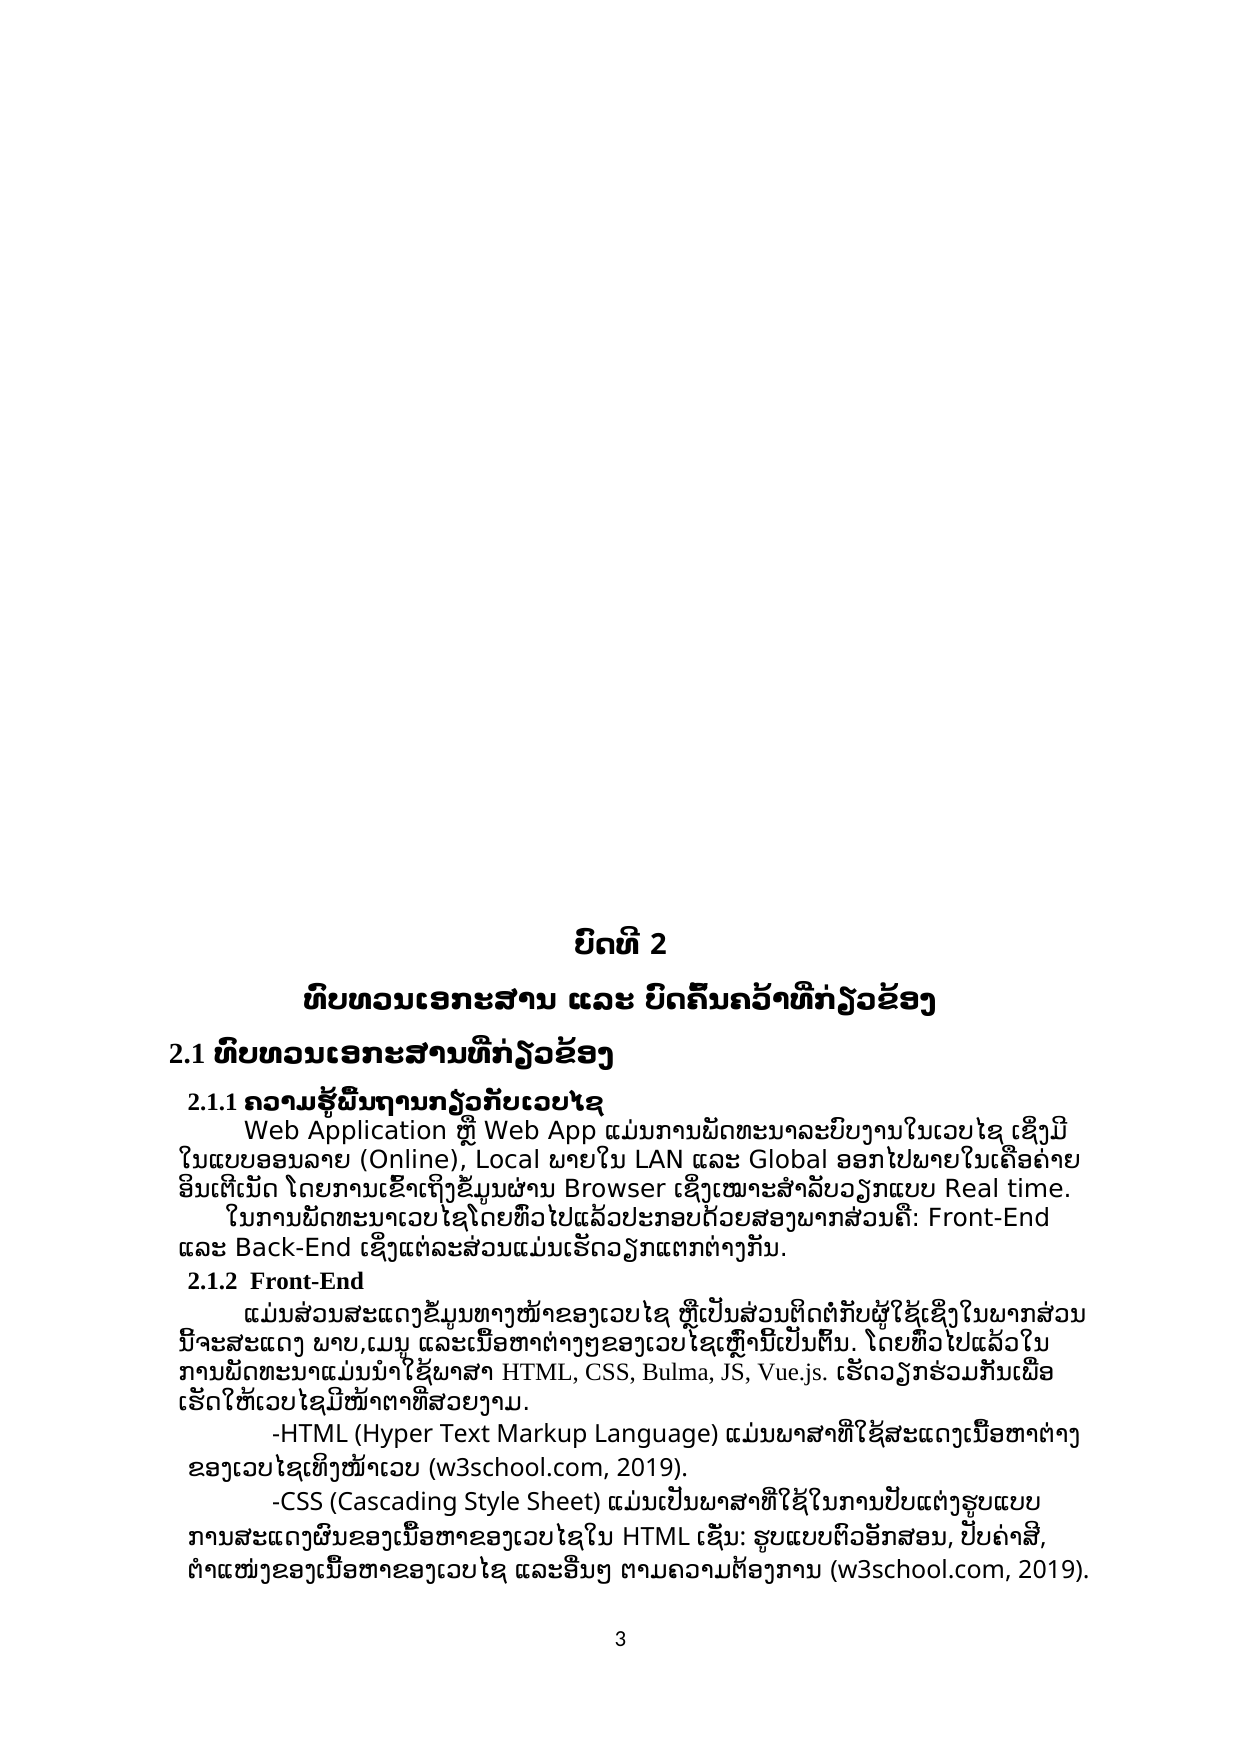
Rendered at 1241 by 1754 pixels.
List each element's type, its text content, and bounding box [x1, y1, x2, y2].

text ໃນການພັດທະນາເວບໄຊໂດຍທົ່ວໄປແລ້ວປະກອບດ້ວຍສອງພາກສ່ວນຄື: Front-End ແລະ Back-End ເຊິ່ງແຕ່ລະສ່ວນແມ່ນເຮັດວຽກແຕກຕ່າງກັນ. [178, 1204, 1090, 1262]
subtitle 2.1.2 Front-End [187, 1266, 1090, 1295]
list HTML (Hyper Text Markup Language) ແມ່ນພາສາທີ່ໃຊ້ສະແດງເນື້ອຫາຕ່າງຂອງເວບໄຊເທິງໜ້າເວບ (w3school.com, 2019). [187, 1416, 1090, 1484]
text ແມ່ນສ່ວນສະແດງຂໍ້ມູນທາງໜ້າຂອງເວບໄຊ ຫຼືເປັນສ່ວນຕິດຕໍ່ກັບຜູ້ໃຊ້ເຊິ່ງໃນພາກສ່ວນນີ້ຈະສະແດງ ພາບ,ເມນູ ແລະເນື້ອຫາຕ່າງໆຂອງເວບໄຊເຫຼົ່ານີ້ເປັນຕົ້ນ. ໂດຍທົ່ວໄປແລ້ວໃນການພັດທະນາແມ່ນນຳໃຊ້ພາສາ HTML, CSS, Bulma, JS, Vue.js. ເຮັດວຽກຮ່ວມກັນເພື່ອເຮັດໃຫ້ເວບໄຊມີໜ້າຕາທີ່ສວຍງາມ. [178, 1299, 1090, 1416]
subtitle 2.1.1 ຄວາມຮູ້ພື້ນຖານກຽ່ວກັບເວບໄຊ [187, 1087, 1090, 1116]
text Web Application ຫຼື Web App ແມ່ນການພັດທະນາລະບົບງານໃນເວບໄຊ ເຊິ່ງມີໃນແບບອອນລາຍ (Online), Local ພາຍໃນ LAN ແລະ Global ອອກໄປພາຍໃນເຄືອຄ່າຍອິນເຕີເນັດ ໂດຍການເຂົ້າເຖິງຂໍ້ມູນຜ່ານ Browser ເຊິ່ງເໝາະສໍາລັບວຽກແບບ Real time. [178, 1116, 1090, 1204]
text ທົບທວນເອກະສານ ແລະ ບົດຄົ້ນຄວ້າທີ່ກ່ຽວຂ້ອງ [150, 983, 1090, 1017]
list ທົບທວນເອກະສານທີ່ກ່ຽວຂ້ອງ [169, 1036, 1090, 1070]
list CSS (Cascading Style Sheet) ແມ່ນເປັນພາສາທີ່ໃຊ້ໃນການປັບແຕ່ງຮູບແບບການສະແດງຜົນຂອງເນື້ອຫາຂອງເວບໄຊໃນ HTML ເຊັ່ນ: ຮູບແບບຕົວອັກສອນ, ປັບຄ່າສີ, ຕຳແໜ່ງຂອງເນື້ອຫາຂອງເວບໄຊ ແລະອື່ນໆ ຕາມຄວາມຕ້ອງການ (w3school.com, 2019). [187, 1484, 1090, 1586]
text ບົດທີ 2 [150, 923, 1090, 963]
